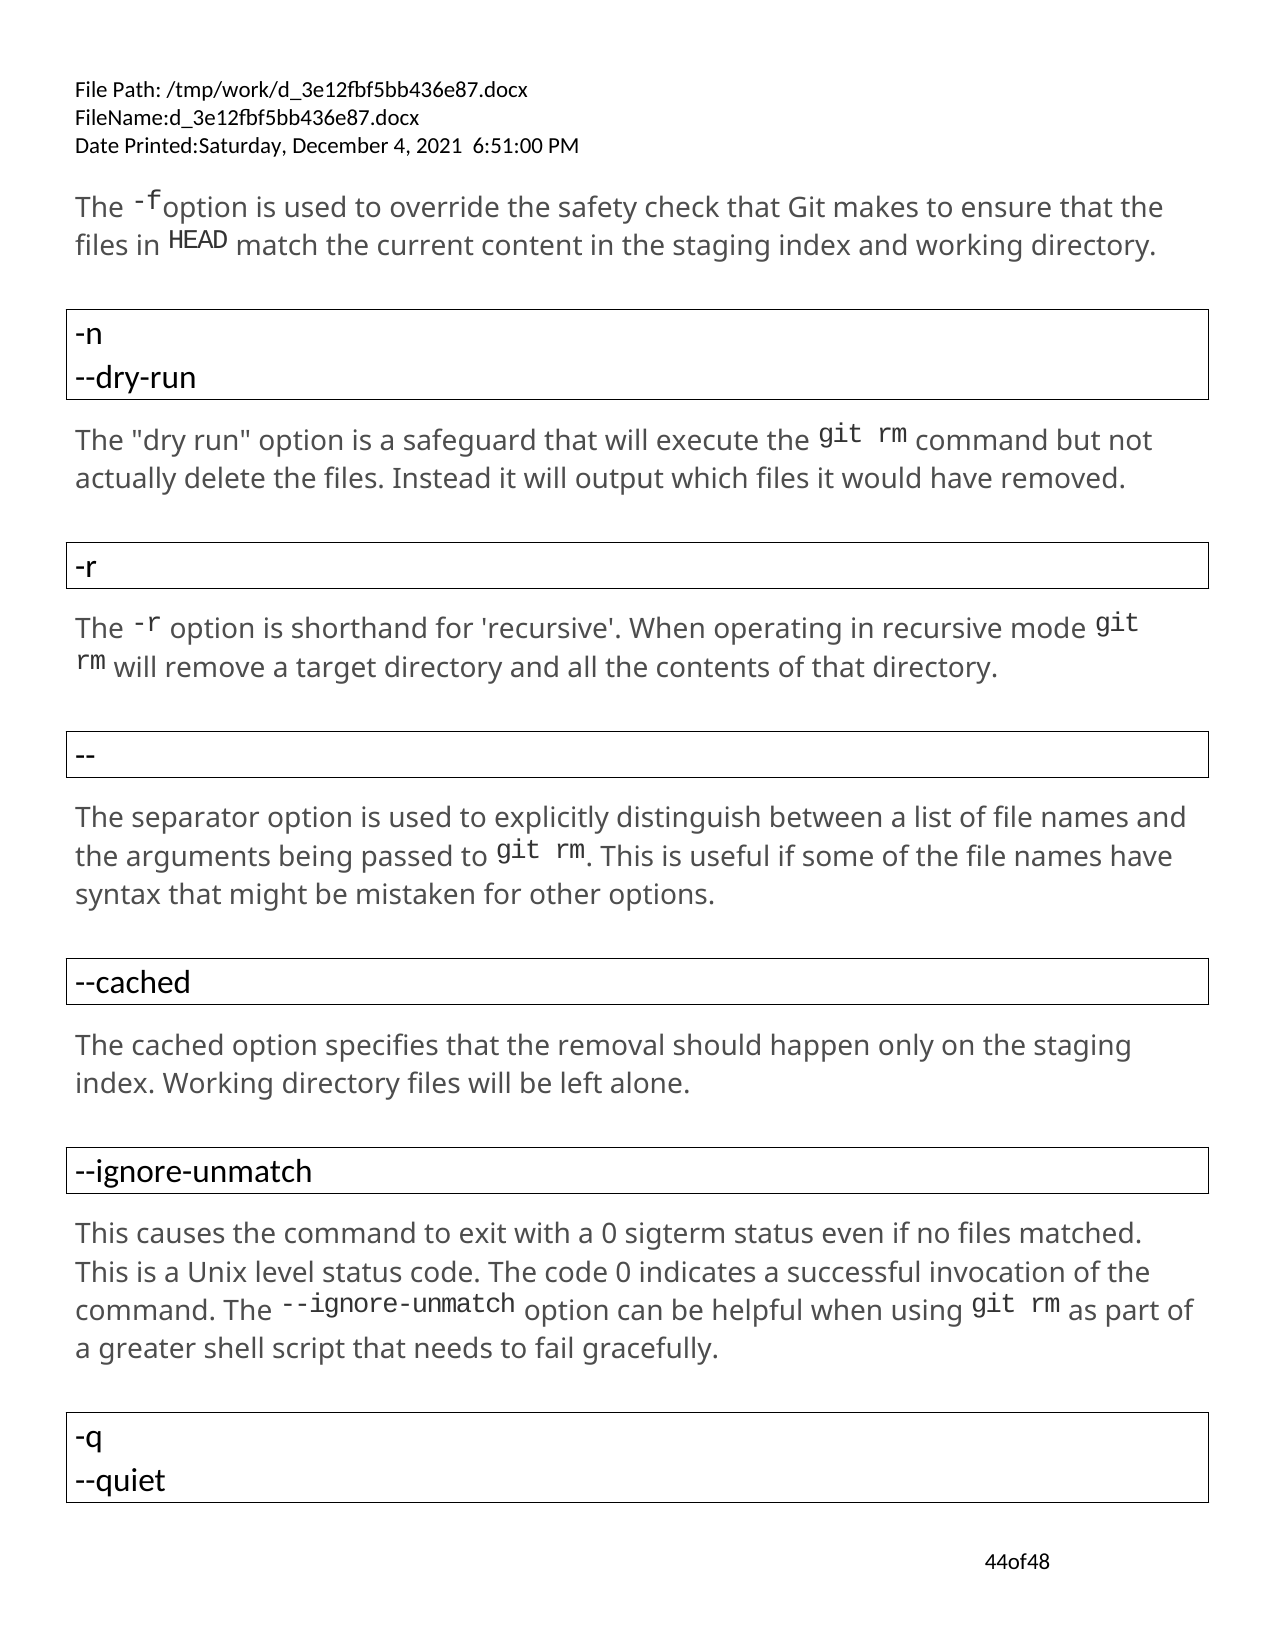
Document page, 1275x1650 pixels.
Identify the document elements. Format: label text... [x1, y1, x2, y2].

text The cached option specifies that the removal should happen only on the staging index. Working directory files will be left alone. [75, 1025, 1200, 1101]
text -q --quiet [67, 1413, 1208, 1502]
text This causes the command to exit with a 0 sigterm status even if no files matched. This is a Unix level status code. The code 0 indicates a successful invocation of the command. The --ignore-unmatch option can be helpful when using git rm as part of a greater shell script that needs to fail gracefully. [75, 1214, 1200, 1367]
text -n --dry-run [67, 310, 1208, 399]
text -- [67, 732, 1208, 777]
text --cached [67, 959, 1208, 1004]
text The "dry run" option is a safeguard that will execute the git rm command but not actually delete the files. Instead it will output which files it would have removed. [75, 420, 1200, 497]
text -r [67, 543, 1208, 588]
text --ignore-unmatch [67, 1148, 1208, 1193]
text The -foption is used to override the safety check that Git makes to ensure that the files in HEAD match the current content in the staging index and working directory. [75, 187, 1200, 264]
text The separator option is used to explicitly distinguish between a list of file names and the arguments being passed to git rm. This is useful if some of the file names have syntax that might be mistaken for other options. [75, 798, 1200, 913]
text The -r option is shorthand for 'recursive'. When operating in recursive mode git rm will remove a target directory and all the contents of that directory. [75, 609, 1200, 685]
